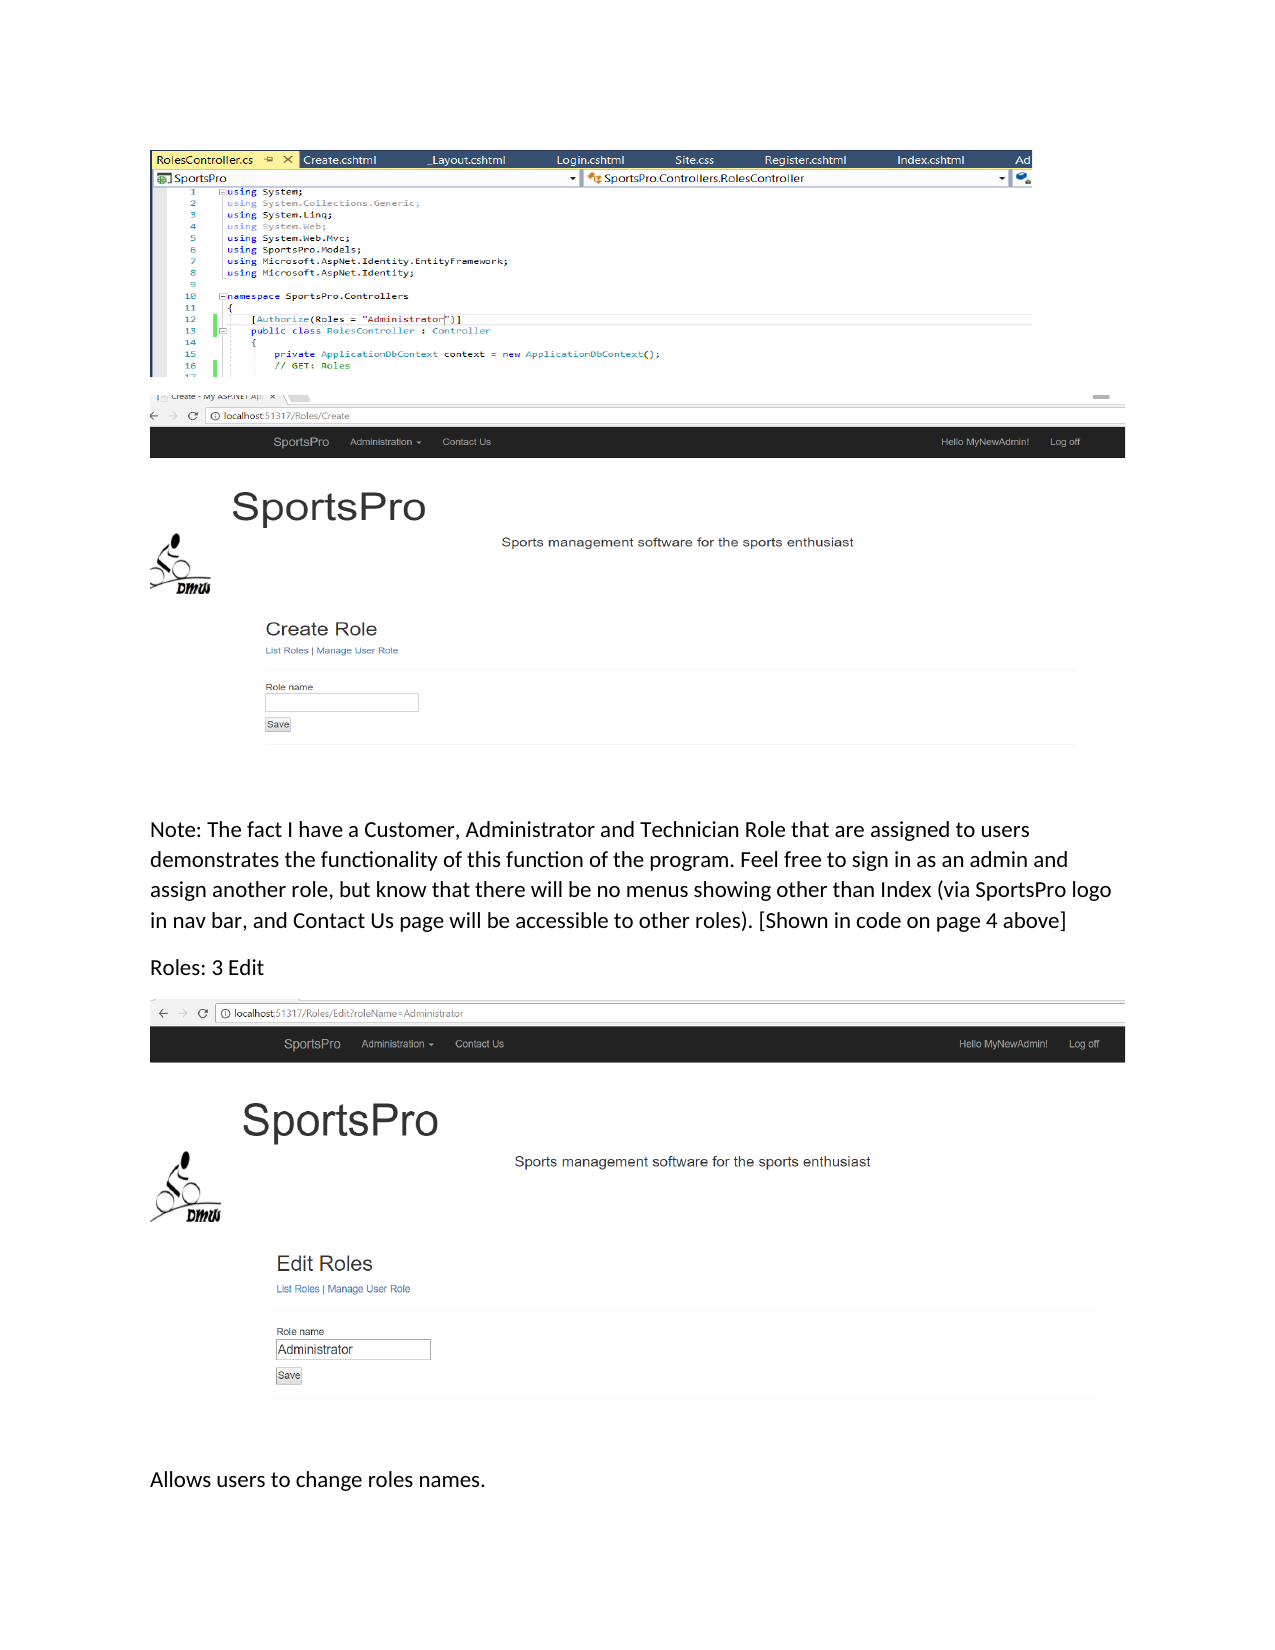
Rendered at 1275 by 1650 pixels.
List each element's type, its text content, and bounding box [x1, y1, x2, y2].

text Roles: 3 Edit [150, 953, 1125, 981]
text Allows users to change roles names. [150, 1465, 1125, 1493]
picture [150, 150, 1033, 377]
picture [150, 999, 1125, 1447]
picture [150, 395, 1125, 797]
text Note: The fact I have a Customer, Administrator and Technician Role that are assigned to users demonstrates the functionality of this function of the program. Feel free to sign in as an admin and assign another role, but know that there will be no menus showing other than Index (via SportsPro logo in nav bar, and Contact Us page will be accessible to other roles). [Shown in code on page 4 above] [150, 815, 1125, 934]
